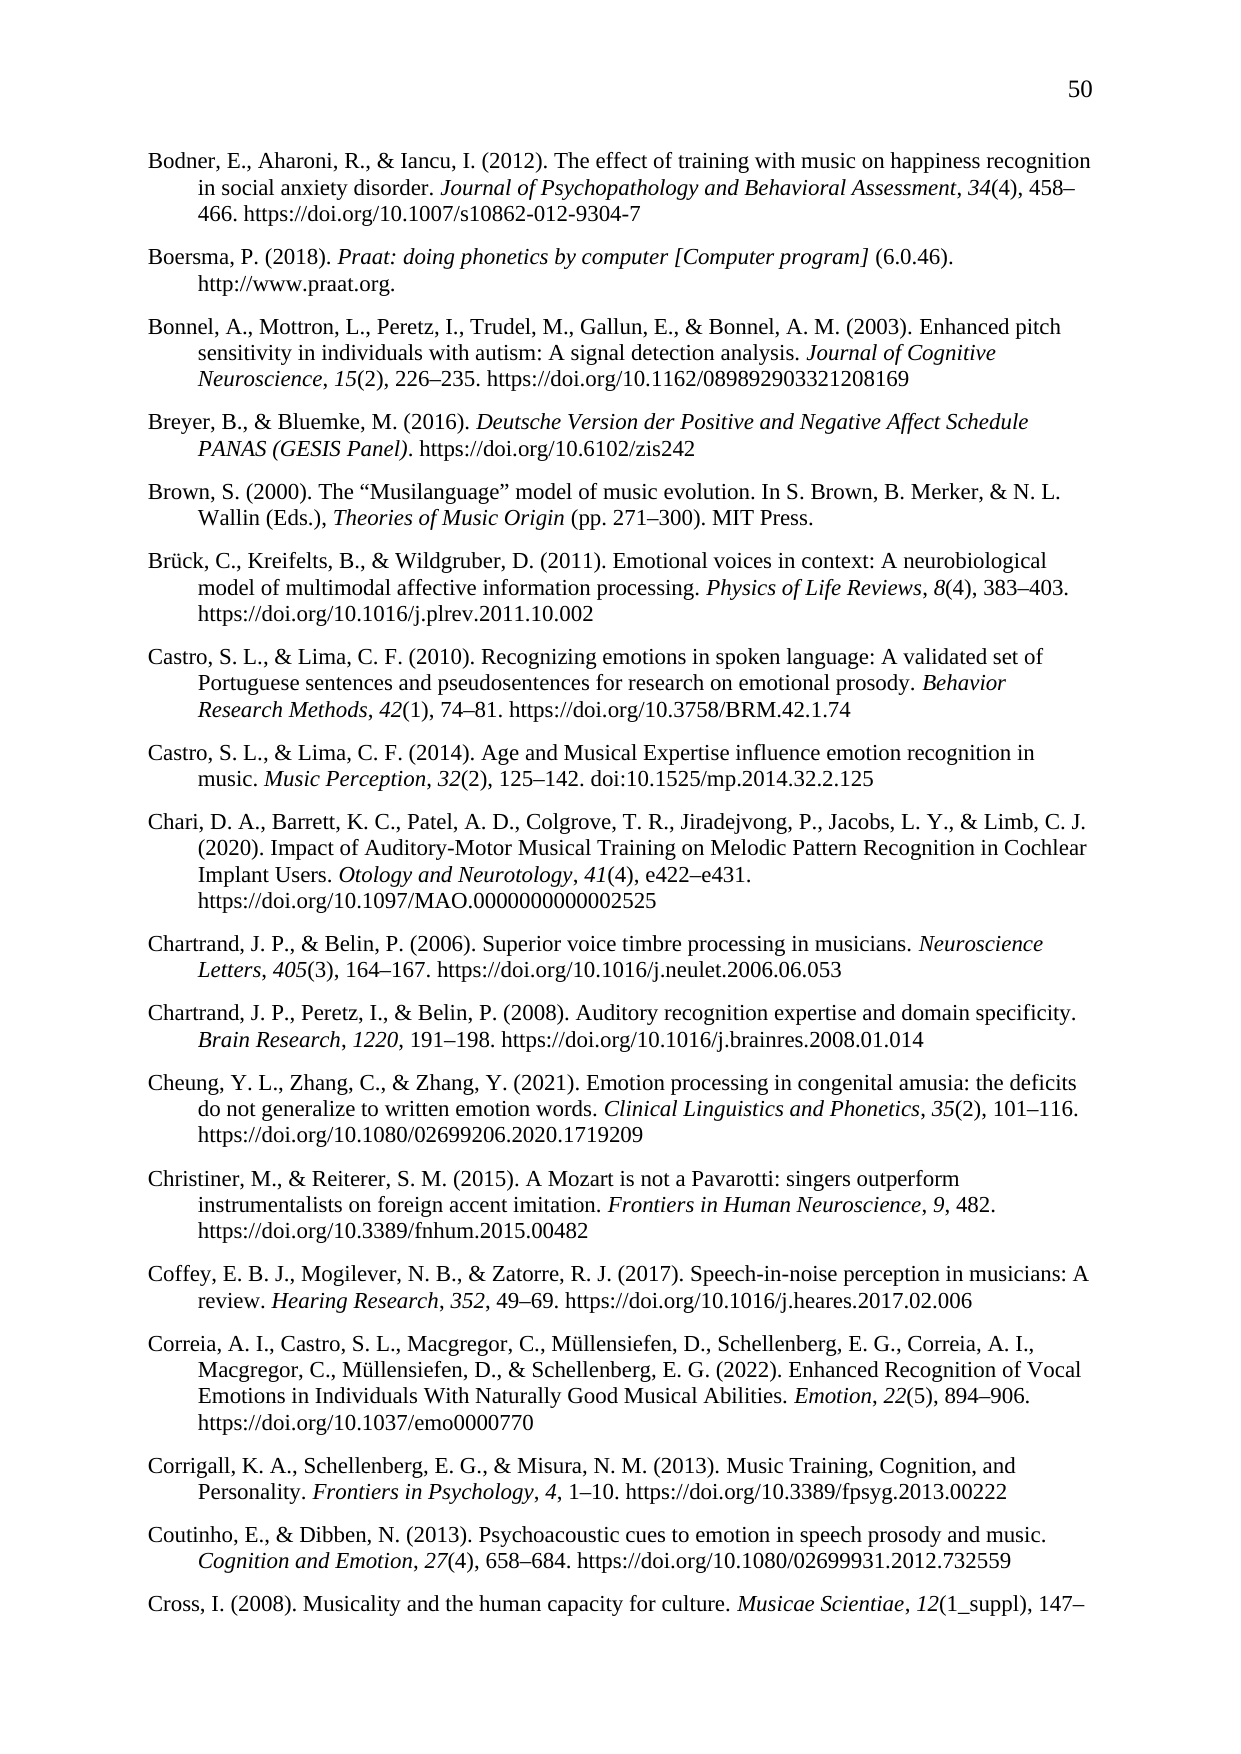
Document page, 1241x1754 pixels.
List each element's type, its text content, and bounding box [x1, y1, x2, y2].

text Cheung, Y. L., Zhang, C., & Zhang, Y. (2021). Emotion processing in congenital amusia: the deficits do not generalize to written emotion words. Clinical Linguistics and Phonetics, 35(2), 101–116. https://doi.org/10.1080/02699206.2020.1719209 [148, 1069, 1093, 1148]
text Castro, S. L., & Lima, C. F. (2014). Age and Musical Expertise influence emotion recognition in music. Music Perception, 32(2), 125–142. doi:10.1525/mp.2014.32.2.125 [148, 739, 1093, 791]
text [148, 1591, 1093, 1617]
text Brown, S. (2000). The “Musilanguage” model of music evolution. In S. Brown, B. Merker, & N. L. Wallin (Eds.), Theories of Music Origin (pp. 271–300). MIT Press. [148, 478, 1093, 531]
text Chartrand, J. P., Peretz, I., & Belin, P. (2008). Auditory recognition expertise and domain specificity. Brain Research, 1220, 191–198. https://doi.org/10.1016/j.brainres.2008.01.014 [148, 999, 1093, 1052]
text Boersma, P. (2018). Praat: doing phonetics by computer [Computer program] (6.0.46). http://www.praat.org. [148, 243, 1093, 296]
text Chari, D. A., Barrett, K. C., Patel, A. D., Colgrove, T. R., Jiradejvong, P., Jacobs, L. Y., & Limb, C. J. (2020). Impact of Auditory-Motor Musical Training on Melodic Pattern Recognition in Cochlear Implant Users. Otology and Neurotology, 41(4), e422–e431. https://doi.org/10.1097/MAO.0000000000002525 [148, 808, 1093, 913]
text Bodner, E., Aharoni, R., & Iancu, I. (2012). The effect of training with music on happiness recognition in social anxiety disorder. Journal of Psychopathology and Behavioral Assessment, 34(4), 458–466. https://doi.org/10.1007/s10862-012-9304-7 [148, 148, 1093, 227]
text Coffey, E. B. J., Mogilever, N. B., & Zatorre, R. J. (2017). Speech-in-noise perception in musicians: A review. Hearing Research, 352, 49–69. https://doi.org/10.1016/j.heares.2017.02.006 [148, 1260, 1093, 1313]
text Coutinho, E., & Dibben, N. (2013). Psychoacoustic cues to emotion in speech prosody and music. Cognition and Emotion, 27(4), 658–684. https://doi.org/10.1080/02699931.2012.732559 [148, 1521, 1093, 1574]
text Corrigall, K. A., Schellenberg, E. G., & Misura, N. M. (2013). Music Training, Cognition, and Personality. Frontiers in Psychology, 4, 1–10. https://doi.org/10.3389/fpsyg.2013.00222 [148, 1452, 1093, 1504]
text Christiner, M., & Reiterer, S. M. (2015). A Mozart is not a Pavarotti: singers outperform instrumentalists on foreign accent imitation. Frontiers in Human Neuroscience, 9, 482. https://doi.org/10.3389/fnhum.2015.00482 [148, 1164, 1093, 1244]
text Bonnel, A., Mottron, L., Peretz, I., Trudel, M., Gallun, E., & Bonnel, A. M. (2003). Enhanced pitch sensitivity in individuals with autism: A signal detection analysis. Journal of Cognitive Neuroscience, 15(2), 226–235. https://doi.org/10.1162/089892903321208169 [148, 313, 1093, 392]
text Correia, A. I., Castro, S. L., Macgregor, C., Müllensiefen, D., Schellenberg, E. G., Correia, A. I., Macgregor, C., Müllensiefen, D., & Schellenberg, E. G. (2022). Enhanced Recognition of Vocal Emotions in Individuals With Naturally Good Musical Abilities. Emotion, 22(5), 894–906. https://doi.org/10.1037/emo0000770 [148, 1330, 1093, 1435]
text Castro, S. L., & Lima, C. F. (2010). Recognizing emotions in spoken language: A validated set of Portuguese sentences and pseudosentences for research on emotional prosody. Behavior Research Methods, 42(1), 74–81. https://doi.org/10.3758/BRM.42.1.74 [148, 643, 1093, 722]
text Brück, C., Kreifelts, B., & Wildgruber, D. (2011). Emotional voices in context: A neurobiological model of multimodal affective information processing. Physics of Life Reviews, 8(4), 383–403. https://doi.org/10.1016/j.plrev.2011.10.002 [148, 547, 1093, 626]
text Breyer, B., & Bluemke, M. (2016). Deutsche Version der Positive and Negative Affect Schedule PANAS (GESIS Panel). https://doi.org/10.6102/zis242 [148, 408, 1093, 461]
text Chartrand, J. P., & Belin, P. (2006). Superior voice timbre processing in musicians. Neuroscience Letters, 405(3), 164–167. https://doi.org/10.1016/j.neulet.2006.06.053 [148, 930, 1093, 983]
